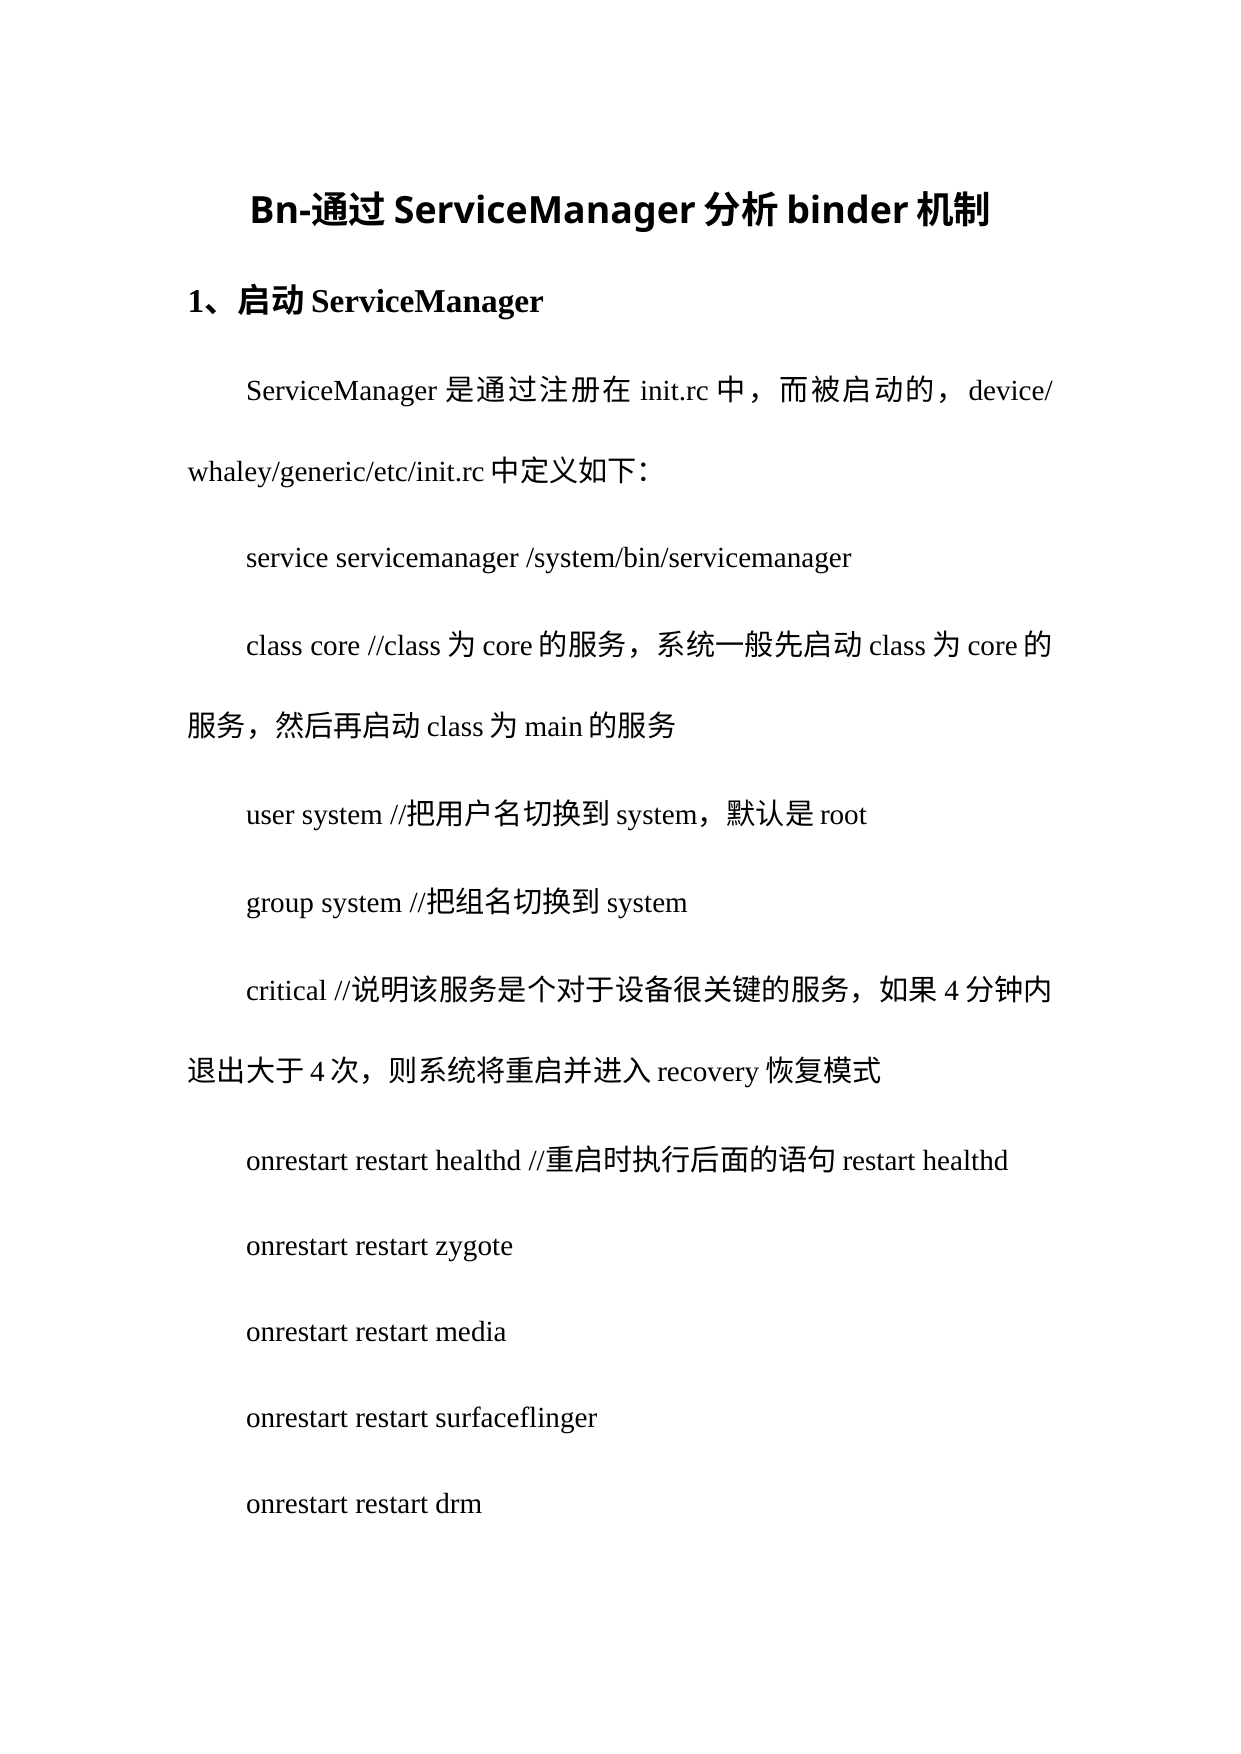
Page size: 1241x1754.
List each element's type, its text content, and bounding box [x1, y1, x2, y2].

text Bn-通过ServiceManager分析binder机制 [187, 174, 1053, 239]
text onrestart restart drm [187, 1470, 1053, 1535]
text user system //把用户名切换到system，默认是root [187, 779, 1053, 844]
text onrestart restart surfaceflinger [187, 1384, 1053, 1449]
text critical //说明该服务是个对于设备很关键的服务，如果4分钟内退出大于4次，则系统将重启并进入recovery恢复模式 [187, 955, 1053, 1102]
text onrestart restart healthd //重启时执行后面的语句restart healthd [187, 1125, 1053, 1190]
text onrestart restart media [187, 1298, 1053, 1363]
text ServiceManager是通过注册在init.rc中，而被启动的，device/whaley/generic/etc/init.rc中定义如下： [187, 355, 1053, 501]
text group system //把组名切换到system [187, 867, 1053, 932]
text 1、启动ServiceManager [187, 266, 1053, 331]
text onrestart restart zygote [187, 1213, 1053, 1278]
text class core //class为core的服务，系统一般先启动class为core的服务，然后再启动class为main的服务 [187, 610, 1053, 756]
text service servicemanager /system/bin/servicemanager [187, 524, 1053, 589]
